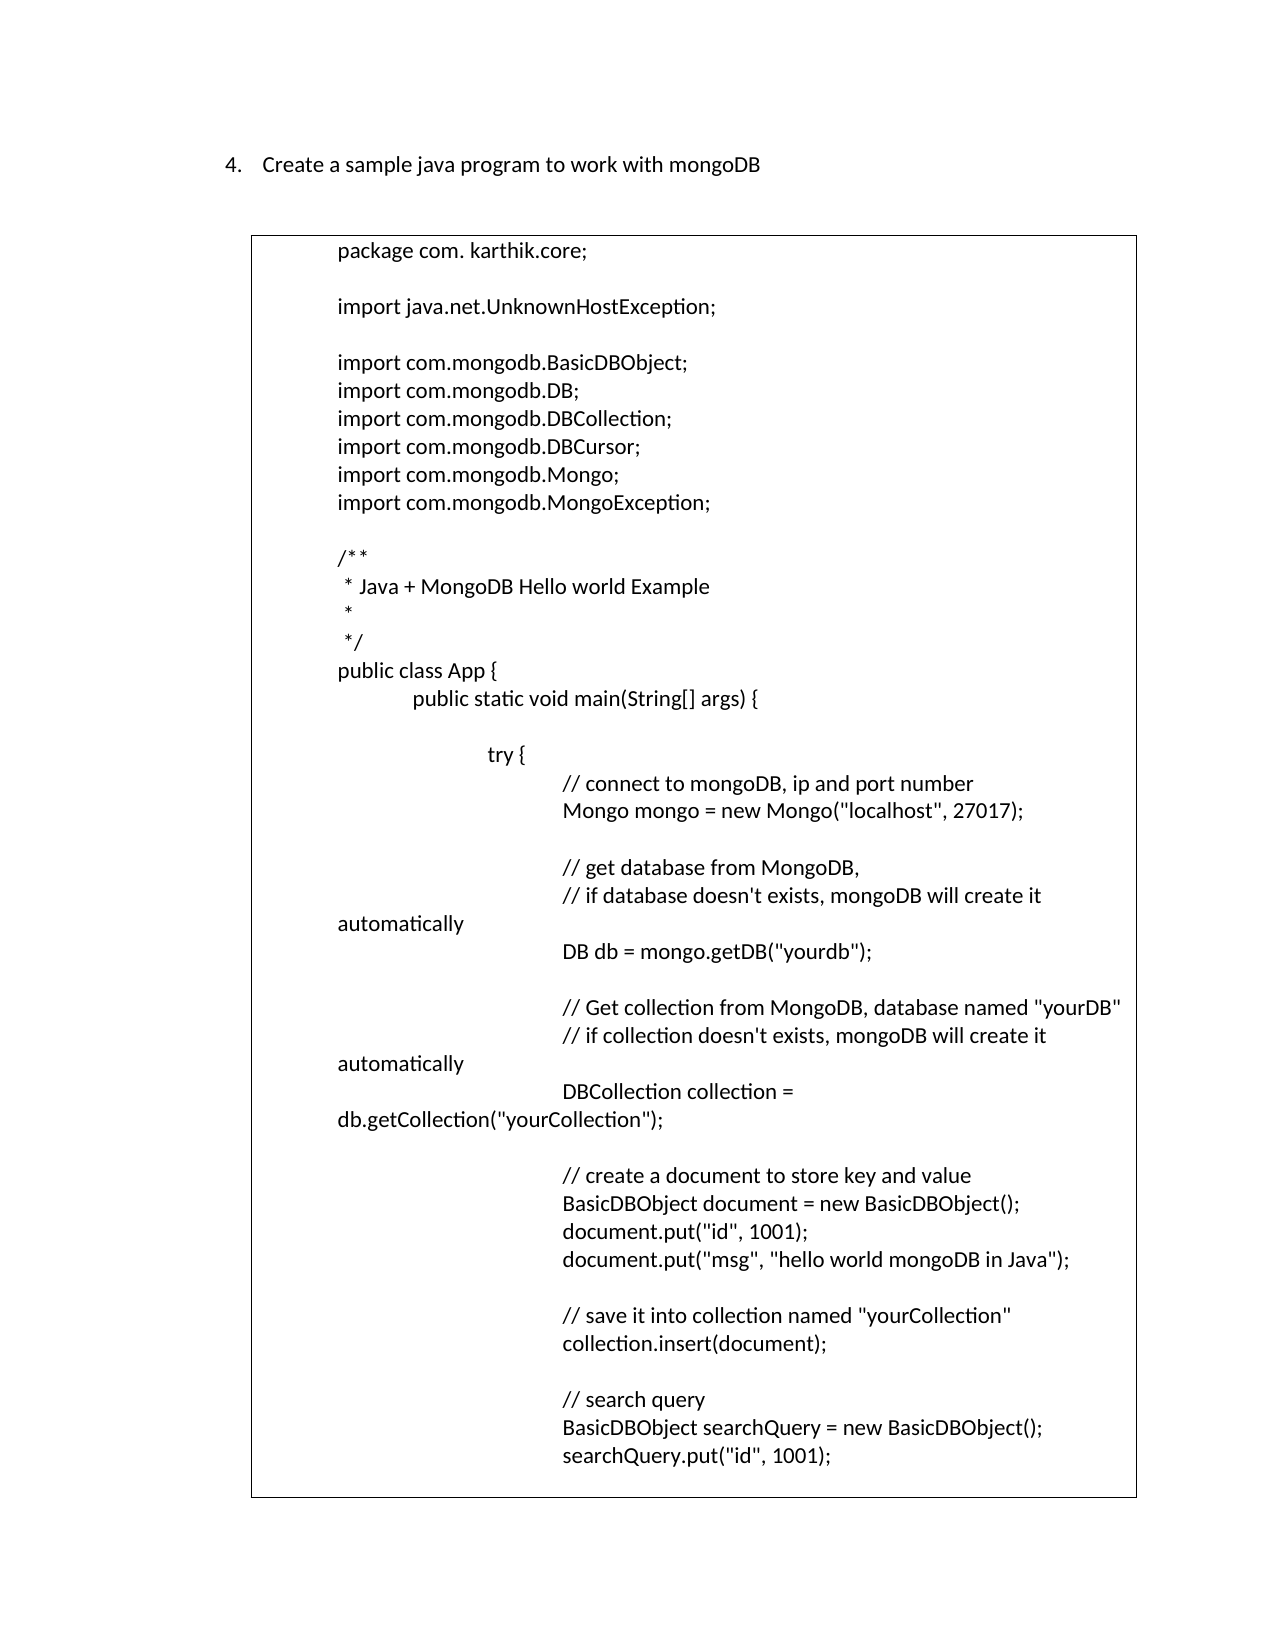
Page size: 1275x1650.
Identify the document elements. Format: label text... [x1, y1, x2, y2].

list Create a sample java program to work with mongoDB [225, 150, 1125, 178]
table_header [252, 236, 1136, 1497]
